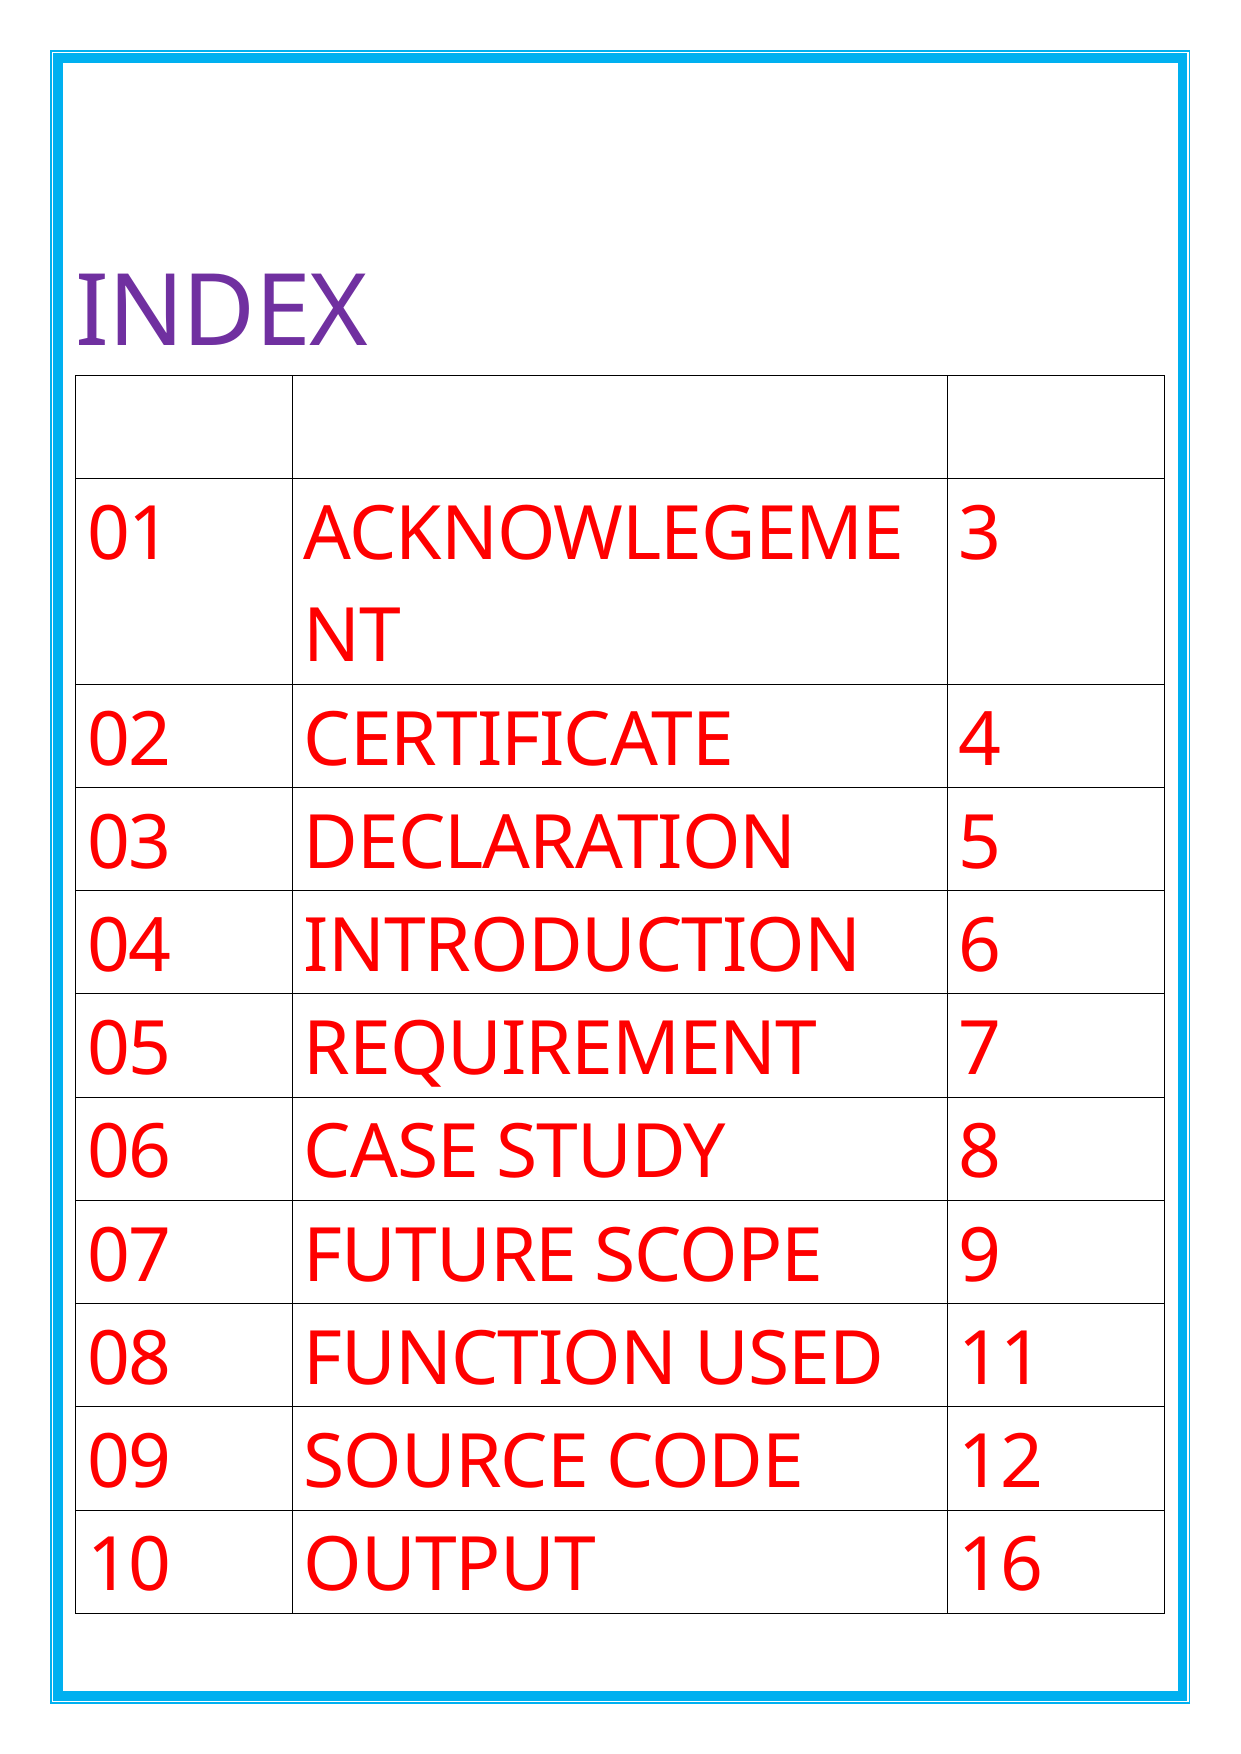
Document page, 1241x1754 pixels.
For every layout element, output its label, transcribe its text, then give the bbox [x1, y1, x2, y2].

table_cell FUNCTION USED [293, 1304, 947, 1406]
table_cell 08 [76, 1304, 292, 1406]
table_cell 5 [948, 788, 1164, 890]
table_cell FUTURE SCOPE [293, 1201, 947, 1303]
table_header [293, 376, 947, 478]
table_cell 04 [76, 891, 292, 993]
table_cell OUTPUT [293, 1511, 947, 1613]
table_cell 7 [948, 994, 1164, 1097]
table_header [948, 376, 1164, 478]
table_cell CERTIFICATE [293, 685, 947, 787]
table_cell 6 [948, 891, 1164, 993]
table_cell 12 [948, 1407, 1164, 1509]
table_cell 07 [76, 1201, 292, 1303]
table_cell 02 [76, 685, 292, 787]
table_cell 06 [76, 1098, 292, 1200]
table_cell 3 [948, 479, 1164, 684]
table_cell 8 [948, 1098, 1164, 1200]
table_cell 03 [76, 788, 292, 890]
table_header [76, 376, 292, 478]
table_cell 01 [76, 479, 292, 684]
table_cell SOURCE CODE [293, 1407, 947, 1509]
table_cell 10 [76, 1511, 292, 1613]
table_cell 9 [948, 1201, 1164, 1303]
title INDEX [75, 239, 1165, 375]
table_cell CASE STUDY [293, 1098, 947, 1200]
table_cell 11 [948, 1304, 1164, 1406]
table_cell 09 [76, 1407, 292, 1509]
table_cell INTRODUCTION [293, 891, 947, 993]
table_cell DECLARATION [293, 788, 947, 890]
table_cell 05 [76, 994, 292, 1097]
table_cell ACKNOWLEGEMENT [293, 479, 947, 684]
table_cell 4 [948, 685, 1164, 787]
table_cell 16 [948, 1511, 1164, 1613]
table_cell REQUIREMENT [293, 994, 947, 1097]
